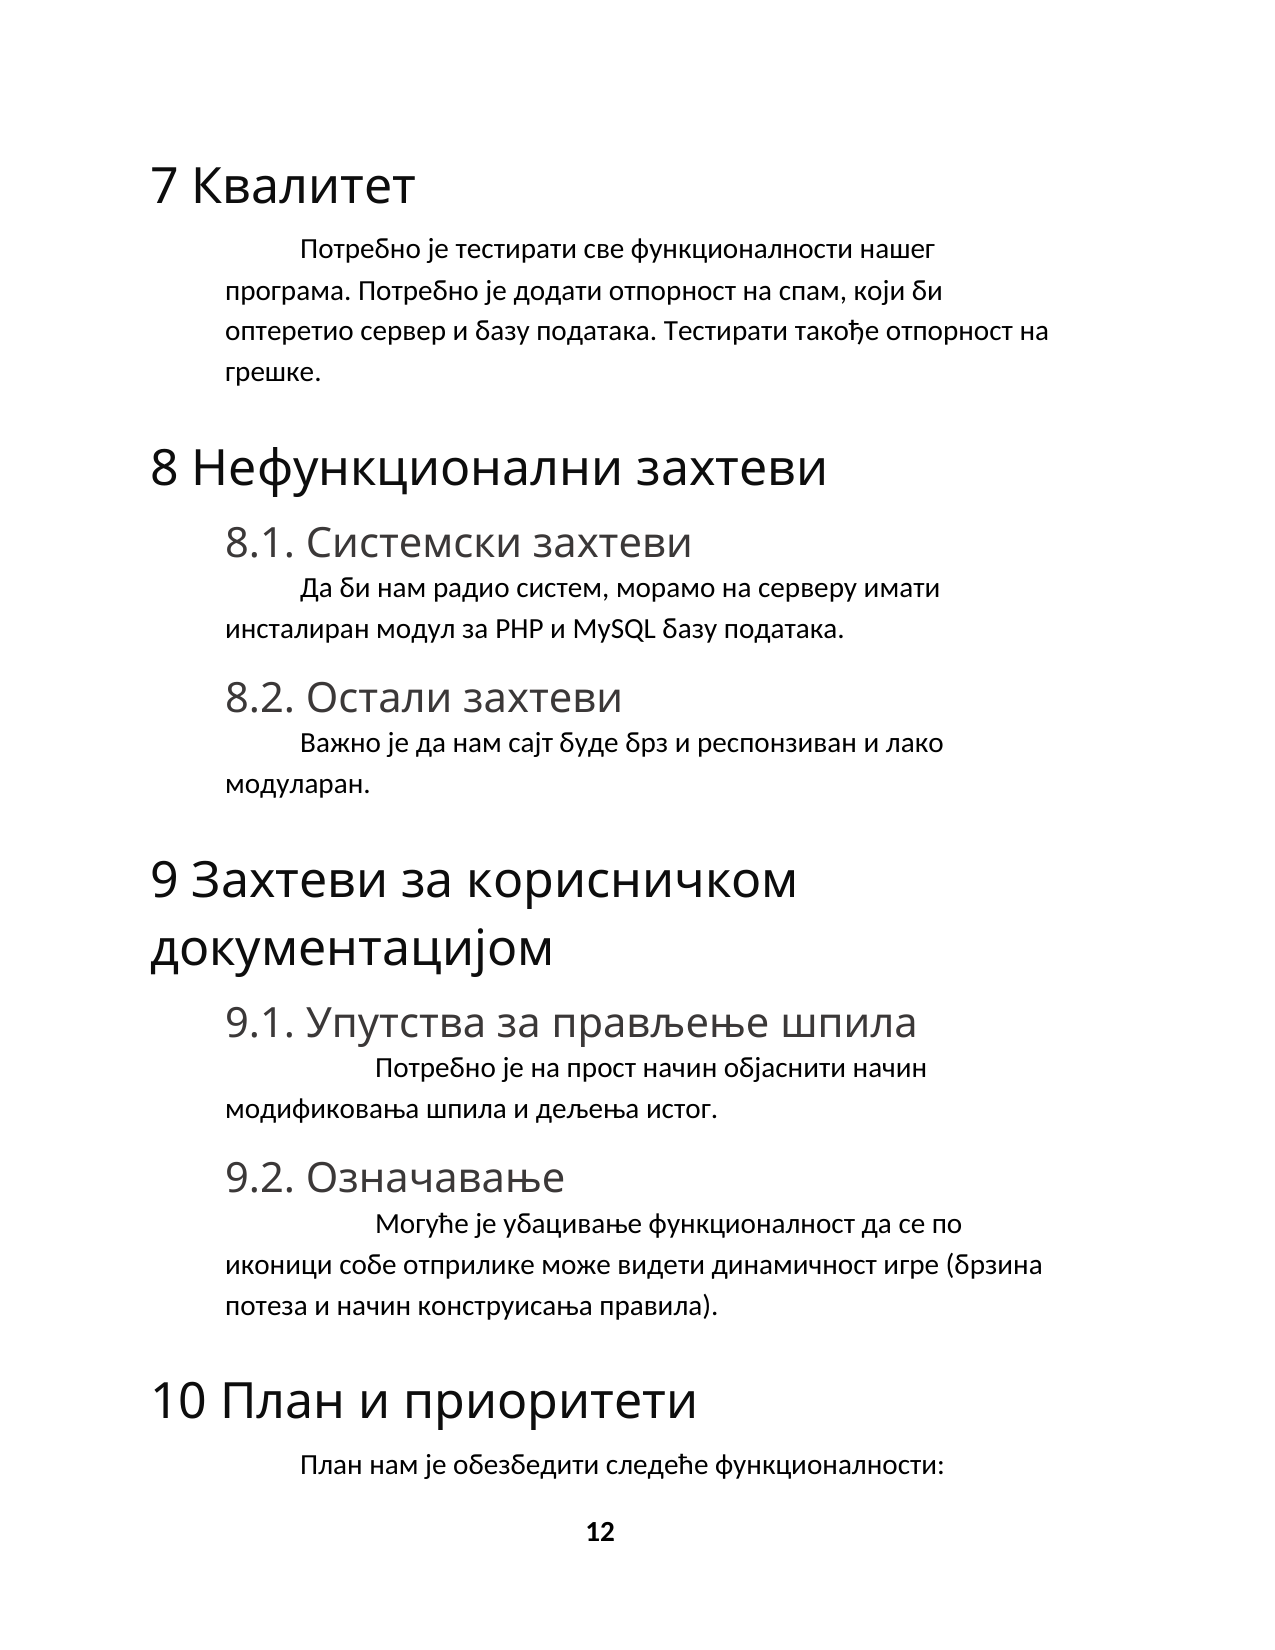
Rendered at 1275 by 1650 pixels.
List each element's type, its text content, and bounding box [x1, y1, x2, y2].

text Важно је да нам сајт буде брз и респонзиван и лако модуларан. [225, 724, 1050, 801]
text Потребно је на прост начин објаснити начин модификовања шпила и дељења истог. [225, 1049, 1050, 1126]
text Могуће је убацивање функционалност да се по иконици собе отприлике може видети динамичност игре (брзина потеза и начин конструисања правила). [225, 1205, 1050, 1322]
subtitle 9 Захтеви за корисничком документацијом [150, 844, 1050, 980]
subtitle 10 План и приоритети [150, 1365, 1050, 1433]
subtitle 7 Квалитет [150, 150, 1050, 218]
subtitle 8.2. Остали захтеви [225, 668, 1050, 724]
subtitle 8 Нефункционални захтеви [150, 432, 1050, 500]
subtitle 9.2. Означавање [225, 1148, 1050, 1205]
text Да би нам радио систем, морамо на серверу имати инсталиран модул за PHP и MySQL базу података. [225, 569, 1050, 646]
text План нам је обезбедити следеће функционалности: [225, 1446, 1050, 1481]
subtitle 9.1. Упутства за прављење шпила [225, 993, 1050, 1049]
subtitle 8.1. Системски захтеви [225, 512, 1050, 569]
